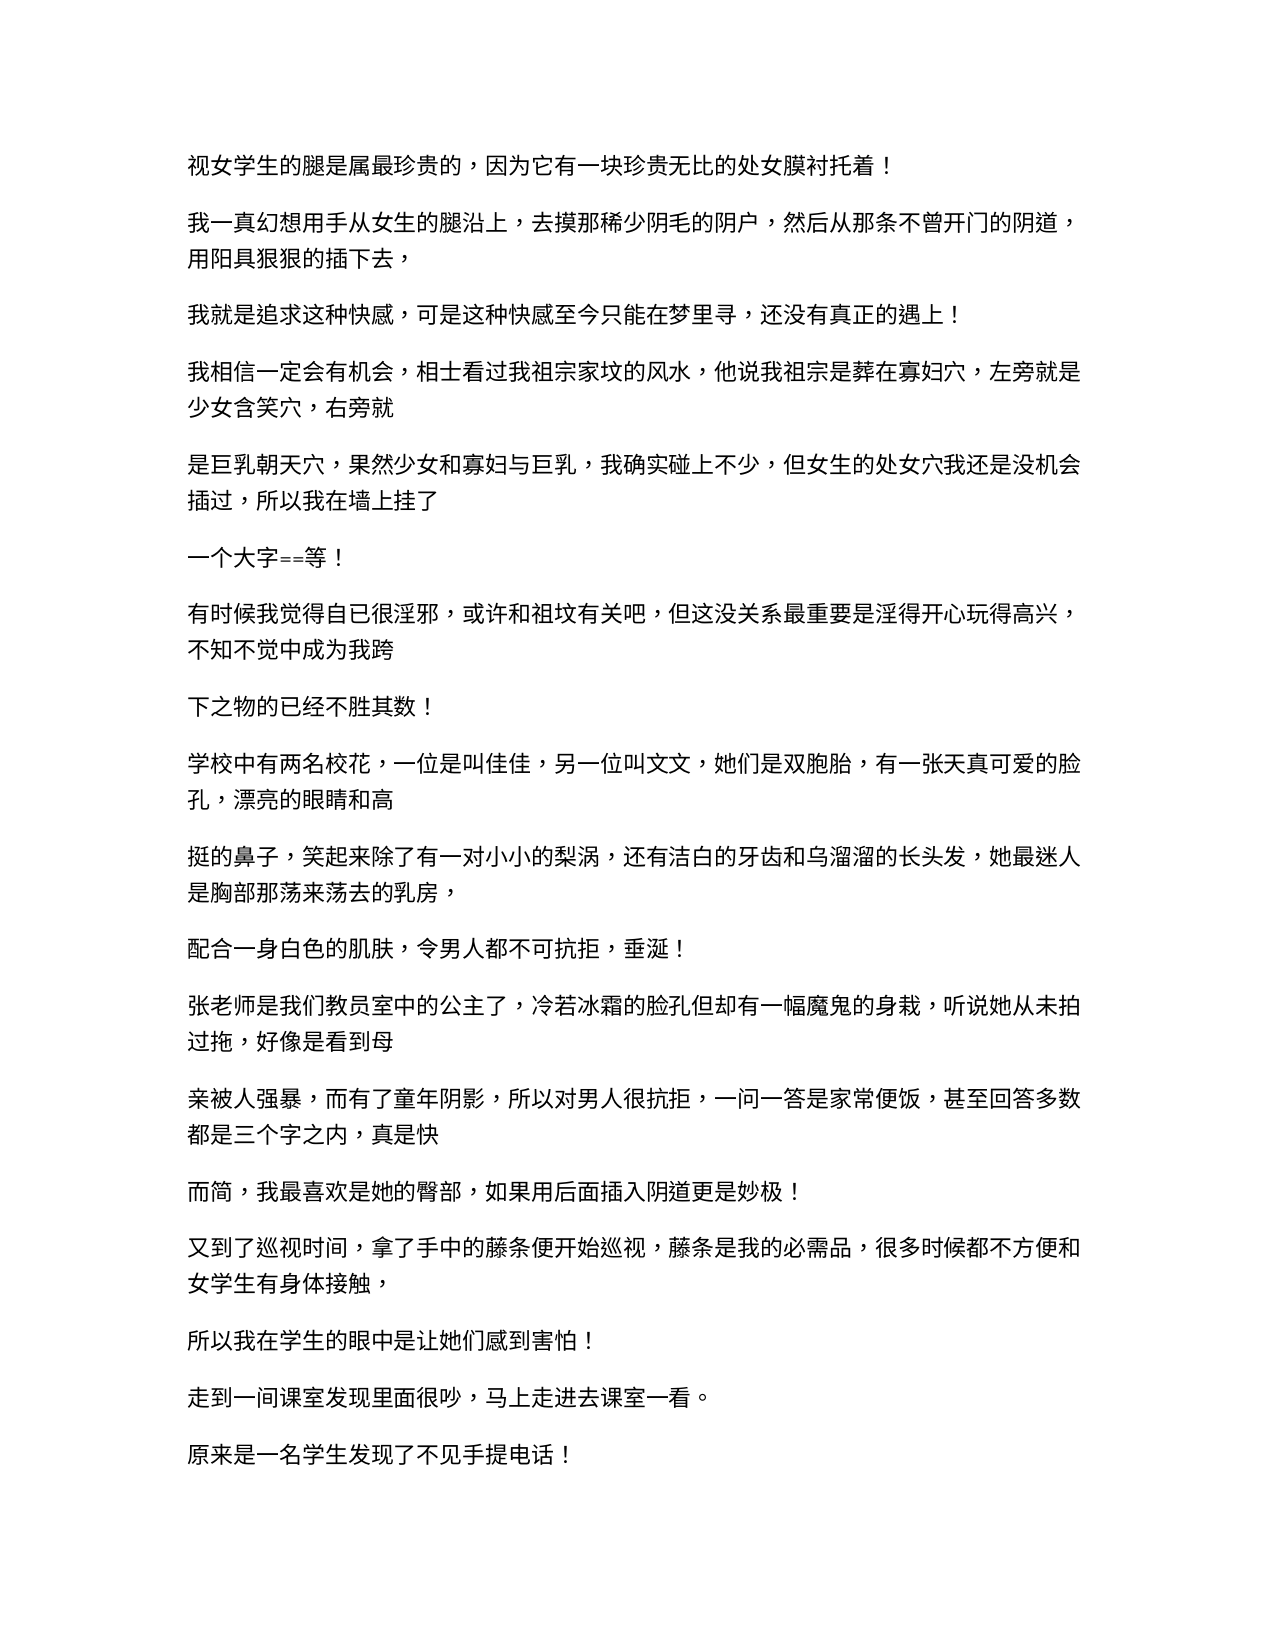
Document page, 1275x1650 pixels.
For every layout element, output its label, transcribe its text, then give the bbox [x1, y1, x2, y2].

text 张老师是我们教员室中的公主了，冷若冰霜的脸孔但却有一幅魔鬼的身栽，听说她从未拍过拖，好像是看到母 [187, 990, 1087, 1057]
text 我一真幻想用手从女生的腿沿上，去摸那稀少阴毛的阴户，然后从那条不曾开门的阴道，用阳具狠狠的插下去， [187, 207, 1087, 274]
text 又到了巡视时间，拿了手中的藤条便开始巡视，藤条是我的必需品，很多时候都不方便和女学生有身体接触， [187, 1232, 1087, 1299]
text 原来是一名学生发现了不见手提电话！ [187, 1438, 1087, 1470]
text 而简，我最喜欢是她的臀部，如果用后面插入阴道更是妙极！ [187, 1176, 1087, 1207]
text 我相信一定会有机会，相士看过我祖宗家坟的风水，他说我祖宗是葬在寡妇穴，左旁就是少女含笑穴，右旁就 [187, 356, 1087, 423]
text 挺的鼻子，笑起来除了有一对小小的梨涡，还有洁白的牙齿和乌溜溜的长头发，她最迷人是胸部那荡来荡去的乳房， [187, 841, 1087, 908]
text 我就是追求这种快感，可是这种快感至今只能在梦里寻，还没有真正的遇上！ [187, 299, 1087, 331]
text 视女学生的腿是属最珍贵的，因为它有一块珍贵无比的处女膜衬托着！ [187, 150, 1087, 181]
text 是巨乳朝天穴，果然少女和寡妇与巨乳，我确实碰上不少，但女生的处女穴我还是没机会插过，所以我在墙上挂了 [187, 449, 1087, 516]
text 走到一间课室发现里面很吵，马上走进去课室一看。 [187, 1382, 1087, 1413]
text 配合一身白色的肌肤，令男人都不可抗拒，垂涎！ [187, 933, 1087, 964]
text 下之物的已经不胜其数！ [187, 691, 1087, 722]
text 亲被人强暴，而有了童年阴影，所以对男人很抗拒，一问一答是家常便饭，甚至回答多数都是三个字之内，真是快 [187, 1083, 1087, 1150]
text 学校中有两名校花，一位是叫佳佳，另一位叫文文，她们是双胞胎，有一张天真可爱的脸孔，漂亮的眼睛和高 [187, 748, 1087, 815]
text 所以我在学生的眼中是让她们感到害怕！ [187, 1325, 1087, 1356]
text 一个大字==等！ [187, 542, 1087, 573]
text 有时候我觉得自已很淫邪，或许和祖坟有关吧，但这没关系最重要是淫得开心玩得高兴，不知不觉中成为我跨 [187, 598, 1087, 666]
